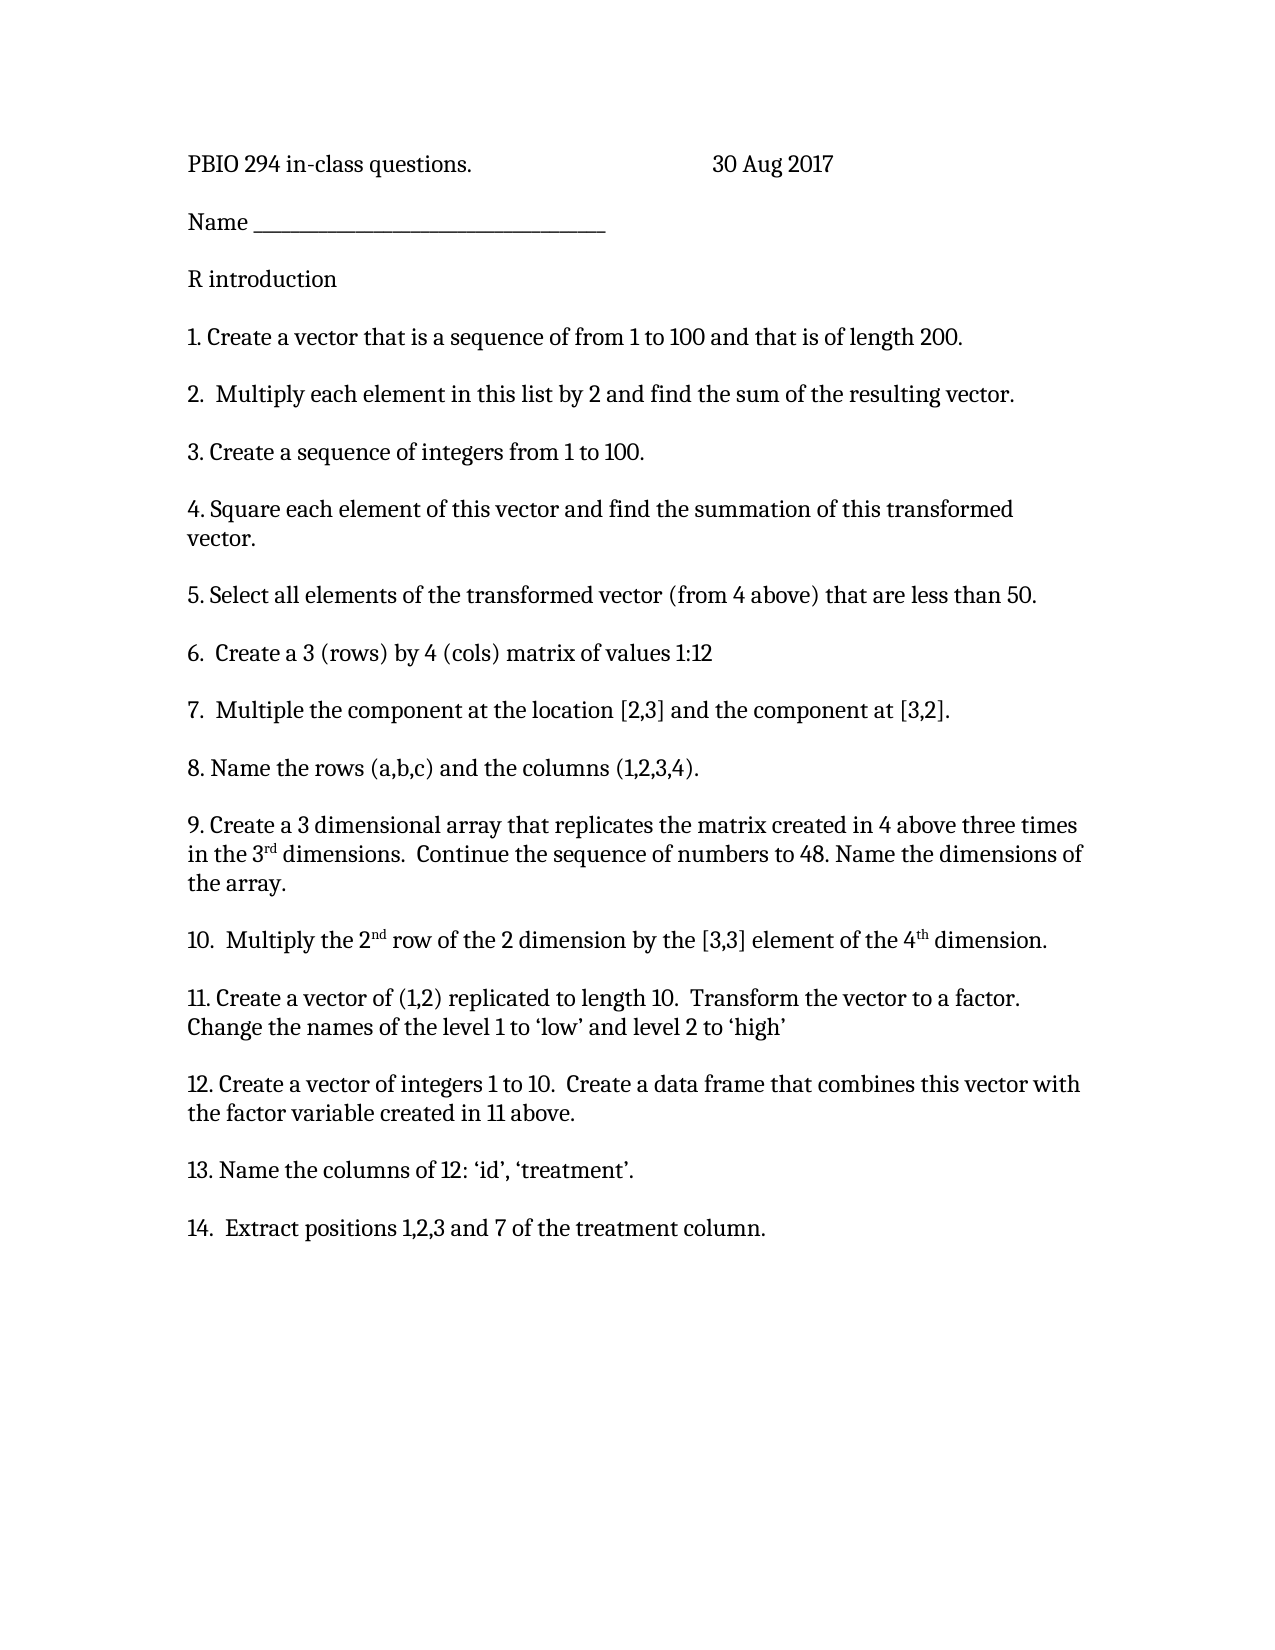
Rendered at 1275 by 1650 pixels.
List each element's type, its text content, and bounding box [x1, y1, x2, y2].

text 9. Create a 3 dimensional array that replicates the matrix created in 4 above three times in the 3rd dimensions. Continue the sequence of numbers to 48. Name the dimensions of the array. [187, 811, 1087, 897]
text 6. Create a 3 (rows) by 4 (cols) matrix of values 1:12 [187, 639, 1087, 667]
text 4. Square each element of this vector and find the summation of this transformed vector. [187, 495, 1087, 552]
text R introduction [187, 265, 1087, 294]
text 8. Name the rows (a,b,c) and the columns (1,2,3,4). [187, 754, 1087, 782]
text 5. Select all elements of the transformed vector (from 4 above) that are less than 50. [187, 581, 1087, 610]
text 13. Name the columns of 12: ‘id’, ‘treatment’. [187, 1156, 1087, 1185]
text 2. Multiply each element in this list by 2 and find the sum of the resulting vector. [187, 380, 1087, 409]
text 10. Multiply the 2nd row of the 2 dimension by the [3,3] element of the 4th dimension. [187, 926, 1087, 955]
text 11. Create a vector of (1,2) replicated to length 10. Transform the vector to a factor. Change the names of the level 1 to ‘low’ and level 2 to ‘high’ [187, 984, 1087, 1041]
text 3. Create a sequence of integers from 1 to 100. [187, 437, 1087, 466]
text 7. Multiple the component at the location [2,3] and the component at [3,2]. [187, 696, 1087, 725]
text 14. Extract positions 1,2,3 and 7 of the treatment column. [187, 1214, 1087, 1242]
text PBIO 294 in-class questions. 30 Aug 2017 [187, 150, 1087, 179]
text 12. Create a vector of integers 1 to 10. Create a data frame that combines this vector with the factor variable created in 11 above. [187, 1070, 1087, 1127]
text Name ______________________________________ [187, 207, 1087, 236]
text 1. Create a vector that is a sequence of from 1 to 100 and that is of length 200. [187, 322, 1087, 351]
